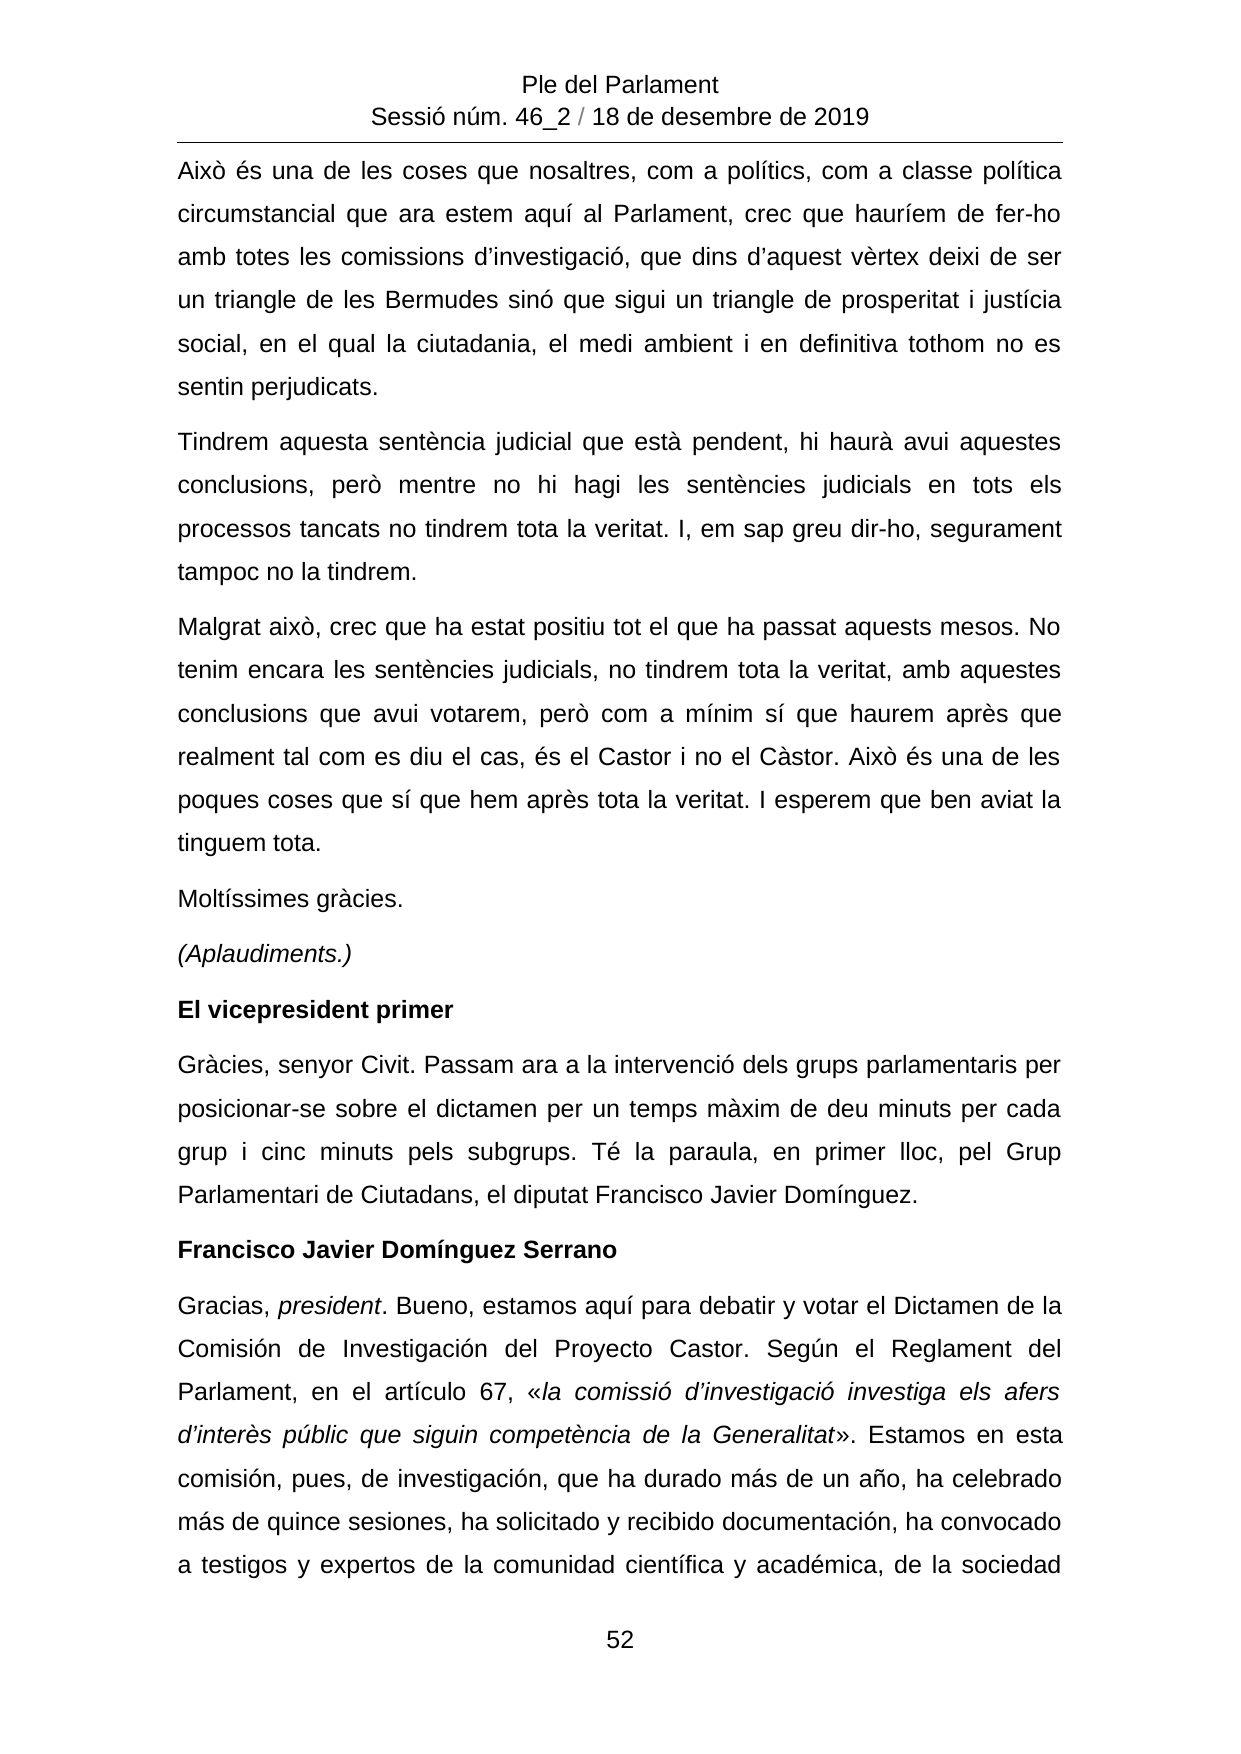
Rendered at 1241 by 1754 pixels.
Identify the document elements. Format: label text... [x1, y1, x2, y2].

text Això és una de les coses que nosaltres, com a polítics, com a classe política circumstancial que ara estem aquí al Parlament, crec que hauríem de fer-ho amb totes les comissions d’investigació, que dins d’aquest vèrtex deixi de ser un triangle de les Bermudes sinó que sigui un triangle de prosperitat i justícia social, en el qual la ciutadania, el medi ambient i en definitiva tothom no es sentin perjudicats. [177, 156, 1063, 400]
text Francisco Javier Domínguez Serrano [177, 1235, 1063, 1264]
text El vicepresident primer [177, 995, 1063, 1023]
text (Aplaudiments.) [177, 939, 1063, 968]
text Malgrat això, crec que ha estat positiu tot el que ha passat aquests mesos. No tenim encara les sentències judicials, no tindrem tota la veritat, amb aquestes conclusions que avui votarem, però com a mínim sí que haurem après que realment tal com es diu el cas, és el Castor i no el Càstor. Això és una de les poques coses que sí que hem après tota la veritat. I esperem que ben aviat la tinguem tota. [177, 612, 1063, 857]
text Tindrem aquesta sentència judicial que està pendent, hi haurà avui aquestes conclusions, però mentre no hi hagi les sentències judicials en tots els processos tancats no tindrem tota la veritat. I, em sap greu dir-ho, segurament tampoc no la tindrem. [177, 427, 1063, 585]
text Gràcies, senyor Civit. Passam ara a la intervenció dels grups parlamentaris per posicionar-se sobre el dictamen per un temps màxim de deu minuts per cada grup i cinc minuts pels subgrups. Té la paraula, en primer lloc, pel Grup Parlamentari de Ciutadans, el diputat Francisco Javier Domínguez. [177, 1050, 1063, 1208]
text Moltíssimes gràcies. [177, 883, 1063, 912]
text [177, 1291, 1063, 1578]
